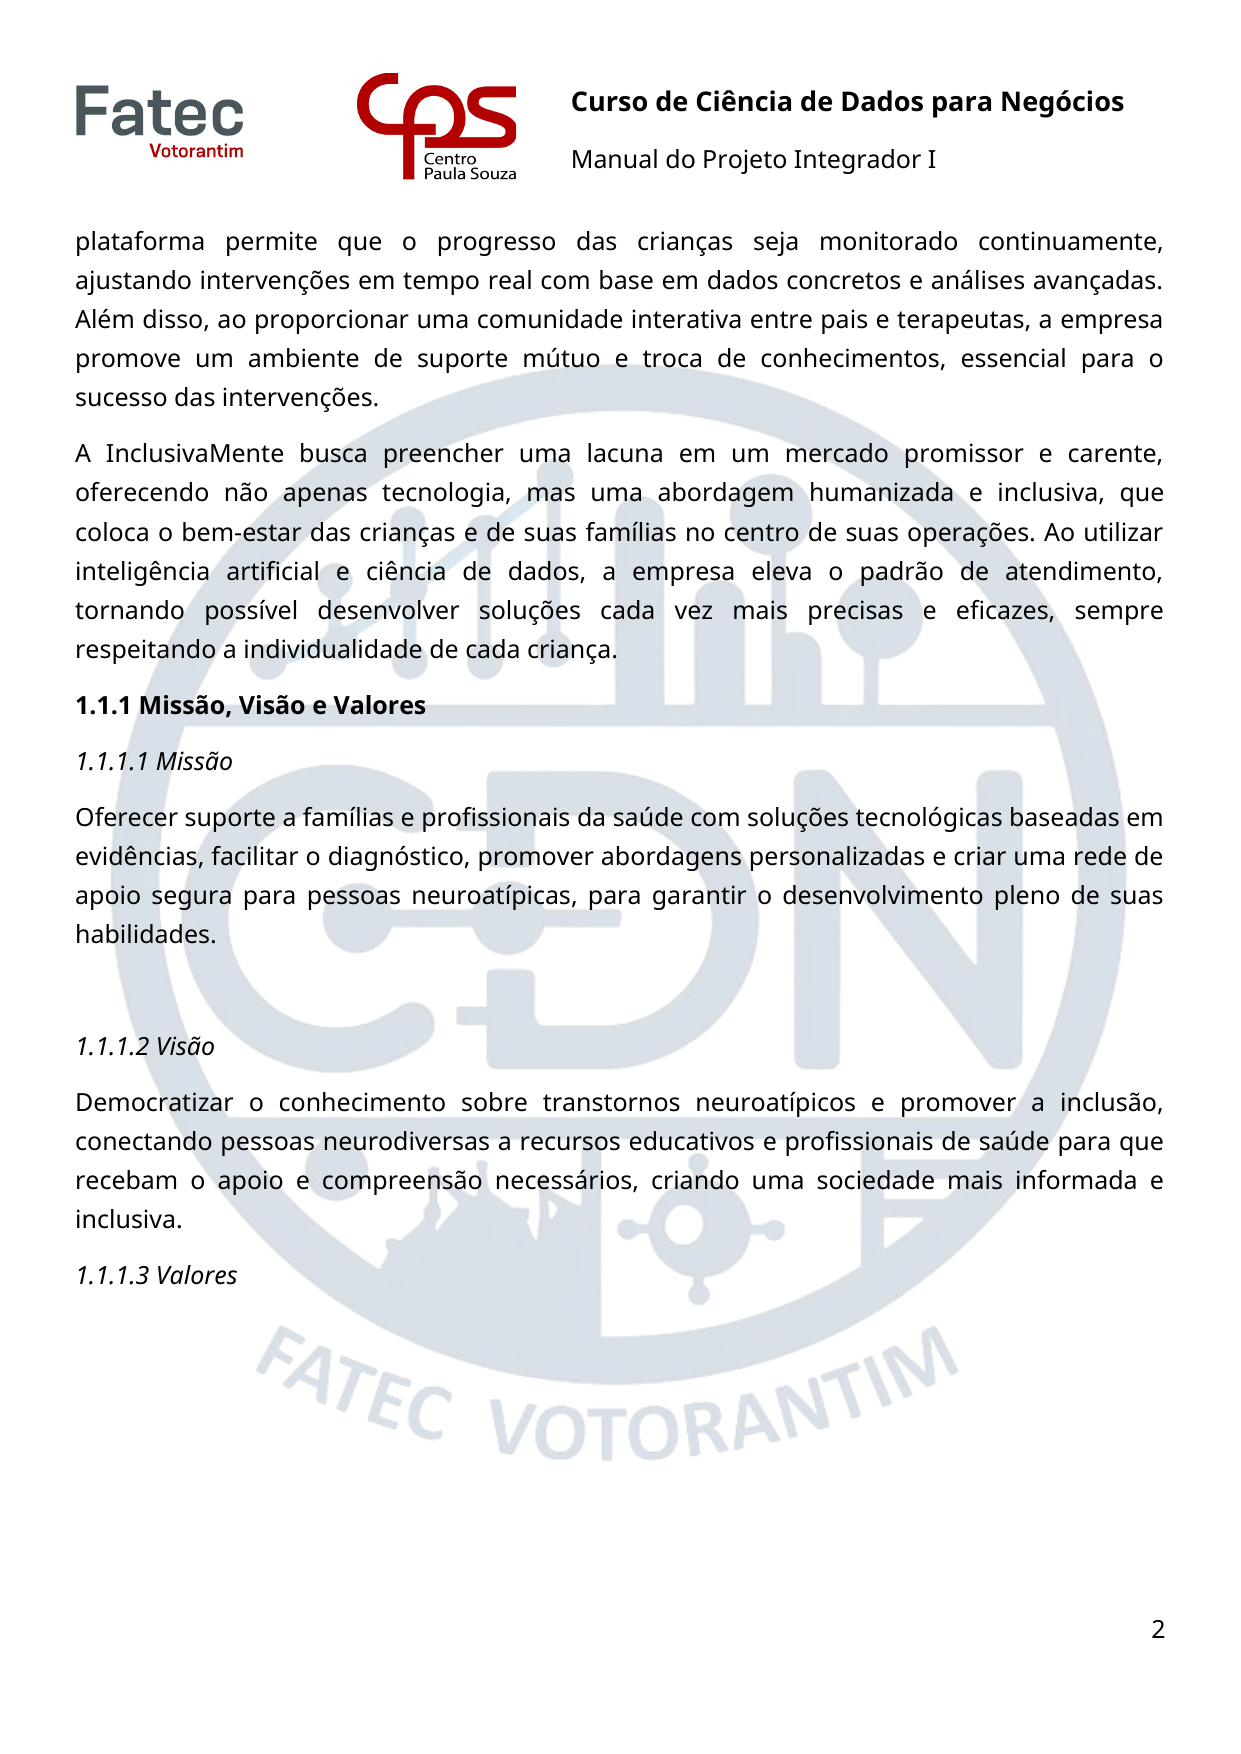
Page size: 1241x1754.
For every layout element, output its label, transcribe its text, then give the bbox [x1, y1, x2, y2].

text Democratizar o conhecimento sobre transtornos neuroatípicos e promover a inclusão, conectando pessoas neurodiversas a recursos educativos e profissionais de saúde para que recebam o apoio e compreensão necessários, criando uma sociedade mais informada e inclusiva. [75, 1084, 1165, 1236]
text 1.1.1.3 Valores [75, 1258, 1165, 1292]
text 1.1.1.1 Missão [75, 743, 1165, 777]
text 1.1.1.2 Visão [75, 1028, 1165, 1062]
text 1.1.1 Missão, Visão e Valores [75, 688, 1165, 722]
text Oferecer suporte a famílias e profissionais da saúde com soluções tecnológicas baseadas em evidências, facilitar o diagnóstico, promover abordagens personalizadas e criar uma rede de apoio segura para pessoas neuroatípicas, para garantir o desenvolvimento pleno de suas habilidades. [75, 799, 1165, 951]
text A InclusivaMente busca preencher uma lacuna em um mercado promissor e carente, oferecendo não apenas tecnologia, mas uma abordagem humanizada e inclusiva, que coloca o bem-estar das crianças e de suas famílias no centro de suas operações. Ao utilizar inteligência artificial e ciência de dados, a empresa eleva o padrão de atendimento, tornando possível desenvolver soluções cada vez mais precisas e eficazes, sempre respeitando a individualidade de cada criança. [75, 436, 1165, 666]
picture [75, 73, 517, 190]
